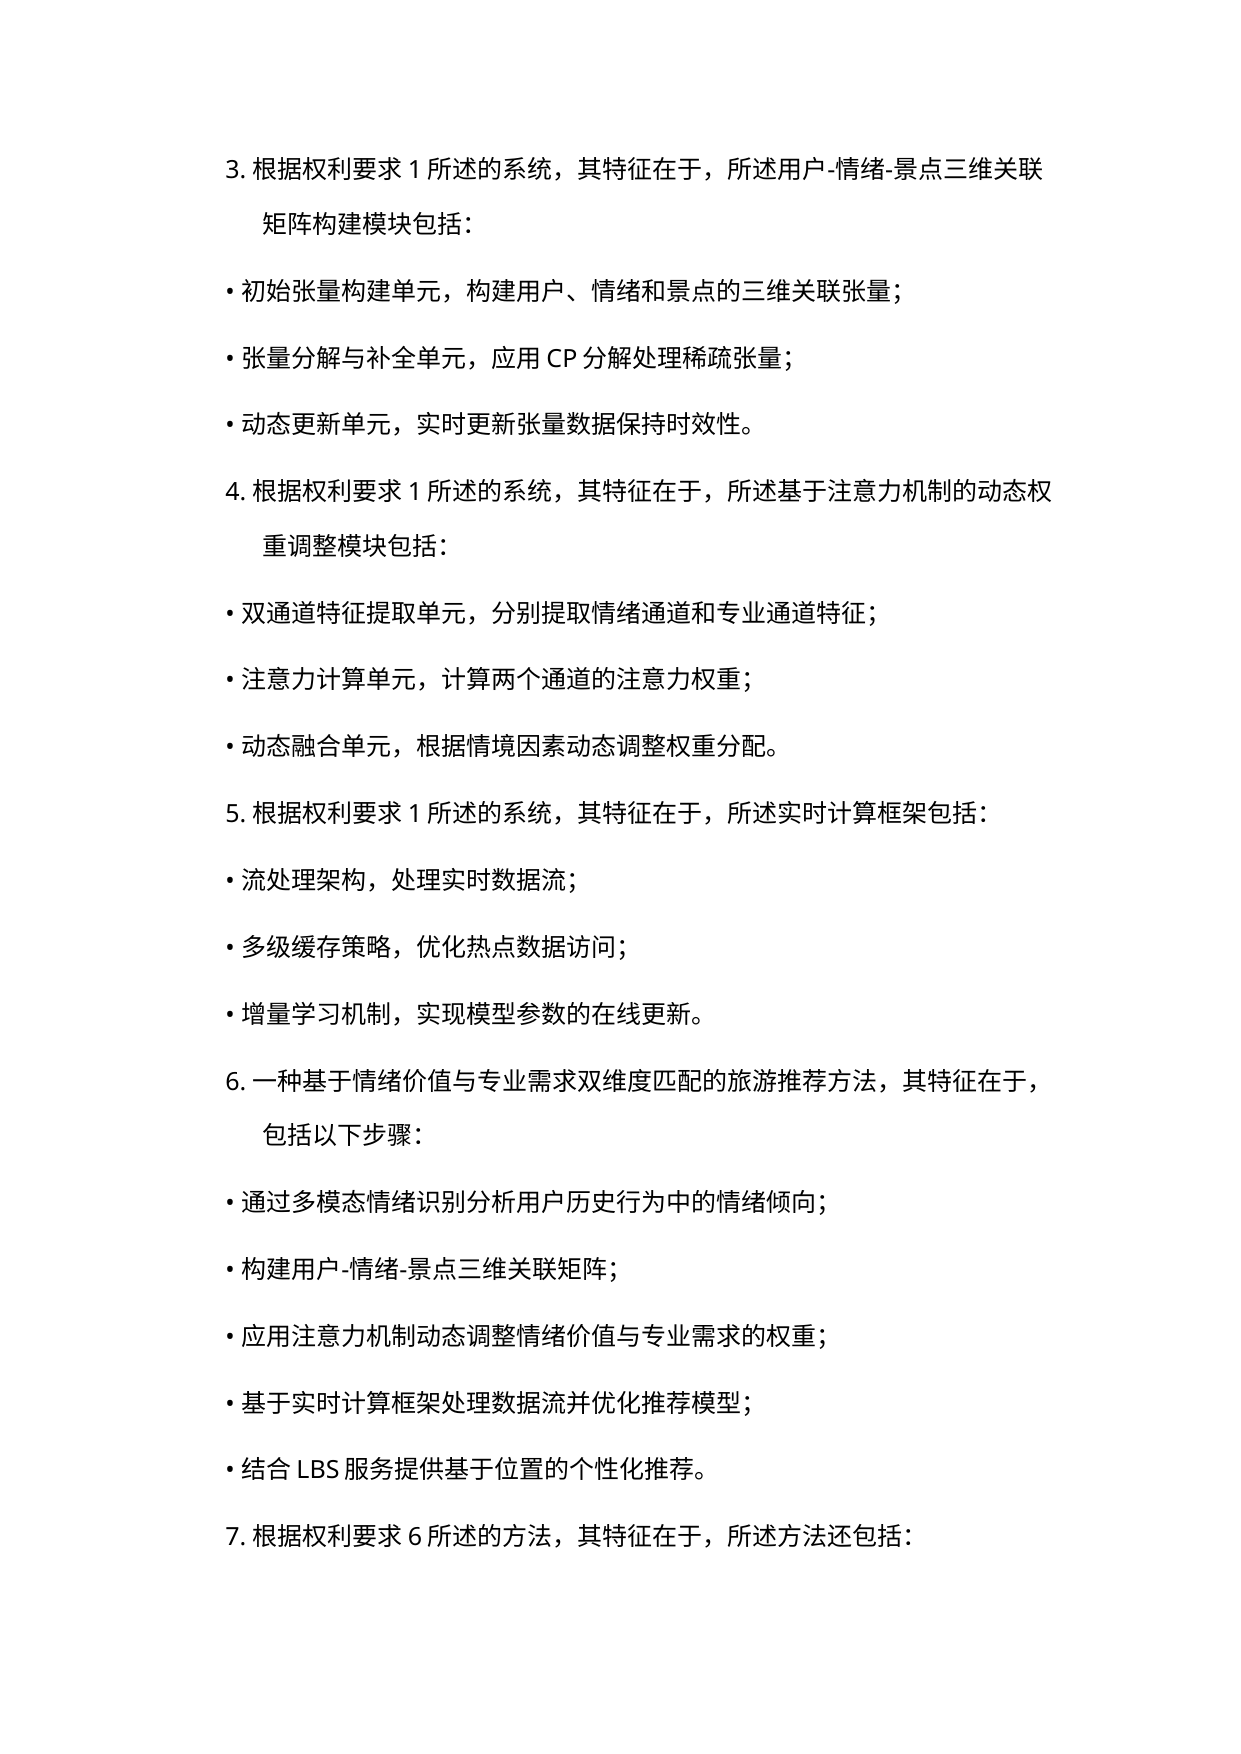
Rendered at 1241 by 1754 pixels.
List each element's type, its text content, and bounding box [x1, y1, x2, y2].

text 5. 根据权利要求1所述的系统，其特征在于，所述实时计算框架包括： [225, 794, 1052, 830]
text • 动态更新单元，实时更新张量数据保持时效性。 [225, 405, 1052, 441]
text • 流处理架构，处理实时数据流； [225, 861, 1052, 897]
text 4. 根据权利要求1所述的系统，其特征在于，所述基于注意力机制的动态权重调整模块包括： [225, 472, 1052, 562]
text • 初始张量构建单元，构建用户、情绪和景点的三维关联张量； [225, 271, 1052, 307]
text • 基于实时计算框架处理数据流并优化推荐模型； [225, 1383, 1052, 1419]
text • 动态融合单元，根据情境因素动态调整权重分配。 [225, 727, 1052, 763]
text • 双通道特征提取单元，分别提取情绪通道和专业通道特征； [225, 593, 1052, 629]
text • 结合LBS服务提供基于位置的个性化推荐。 [225, 1450, 1052, 1486]
text • 构建用户-情绪-景点三维关联矩阵； [225, 1249, 1052, 1286]
text • 多级缓存策略，优化热点数据访问； [225, 927, 1052, 964]
text • 通过多模态情绪识别分析用户历史行为中的情绪倾向； [225, 1182, 1052, 1219]
text • 增量学习机制，实现模型参数的在线更新。 [225, 994, 1052, 1031]
text • 张量分解与补全单元，应用CP分解处理稀疏张量； [225, 338, 1052, 374]
text 6. 一种基于情绪价值与专业需求双维度匹配的旅游推荐方法，其特征在于，包括以下步骤： [225, 1061, 1052, 1152]
text 3. 根据权利要求1所述的系统，其特征在于，所述用户-情绪-景点三维关联矩阵构建模块包括： [225, 150, 1052, 241]
text • 应用注意力机制动态调整情绪价值与专业需求的权重； [225, 1316, 1052, 1352]
text • 注意力计算单元，计算两个通道的注意力权重； [225, 660, 1052, 696]
text 7. 根据权利要求6所述的方法，其特征在于，所述方法还包括： [225, 1517, 1052, 1553]
